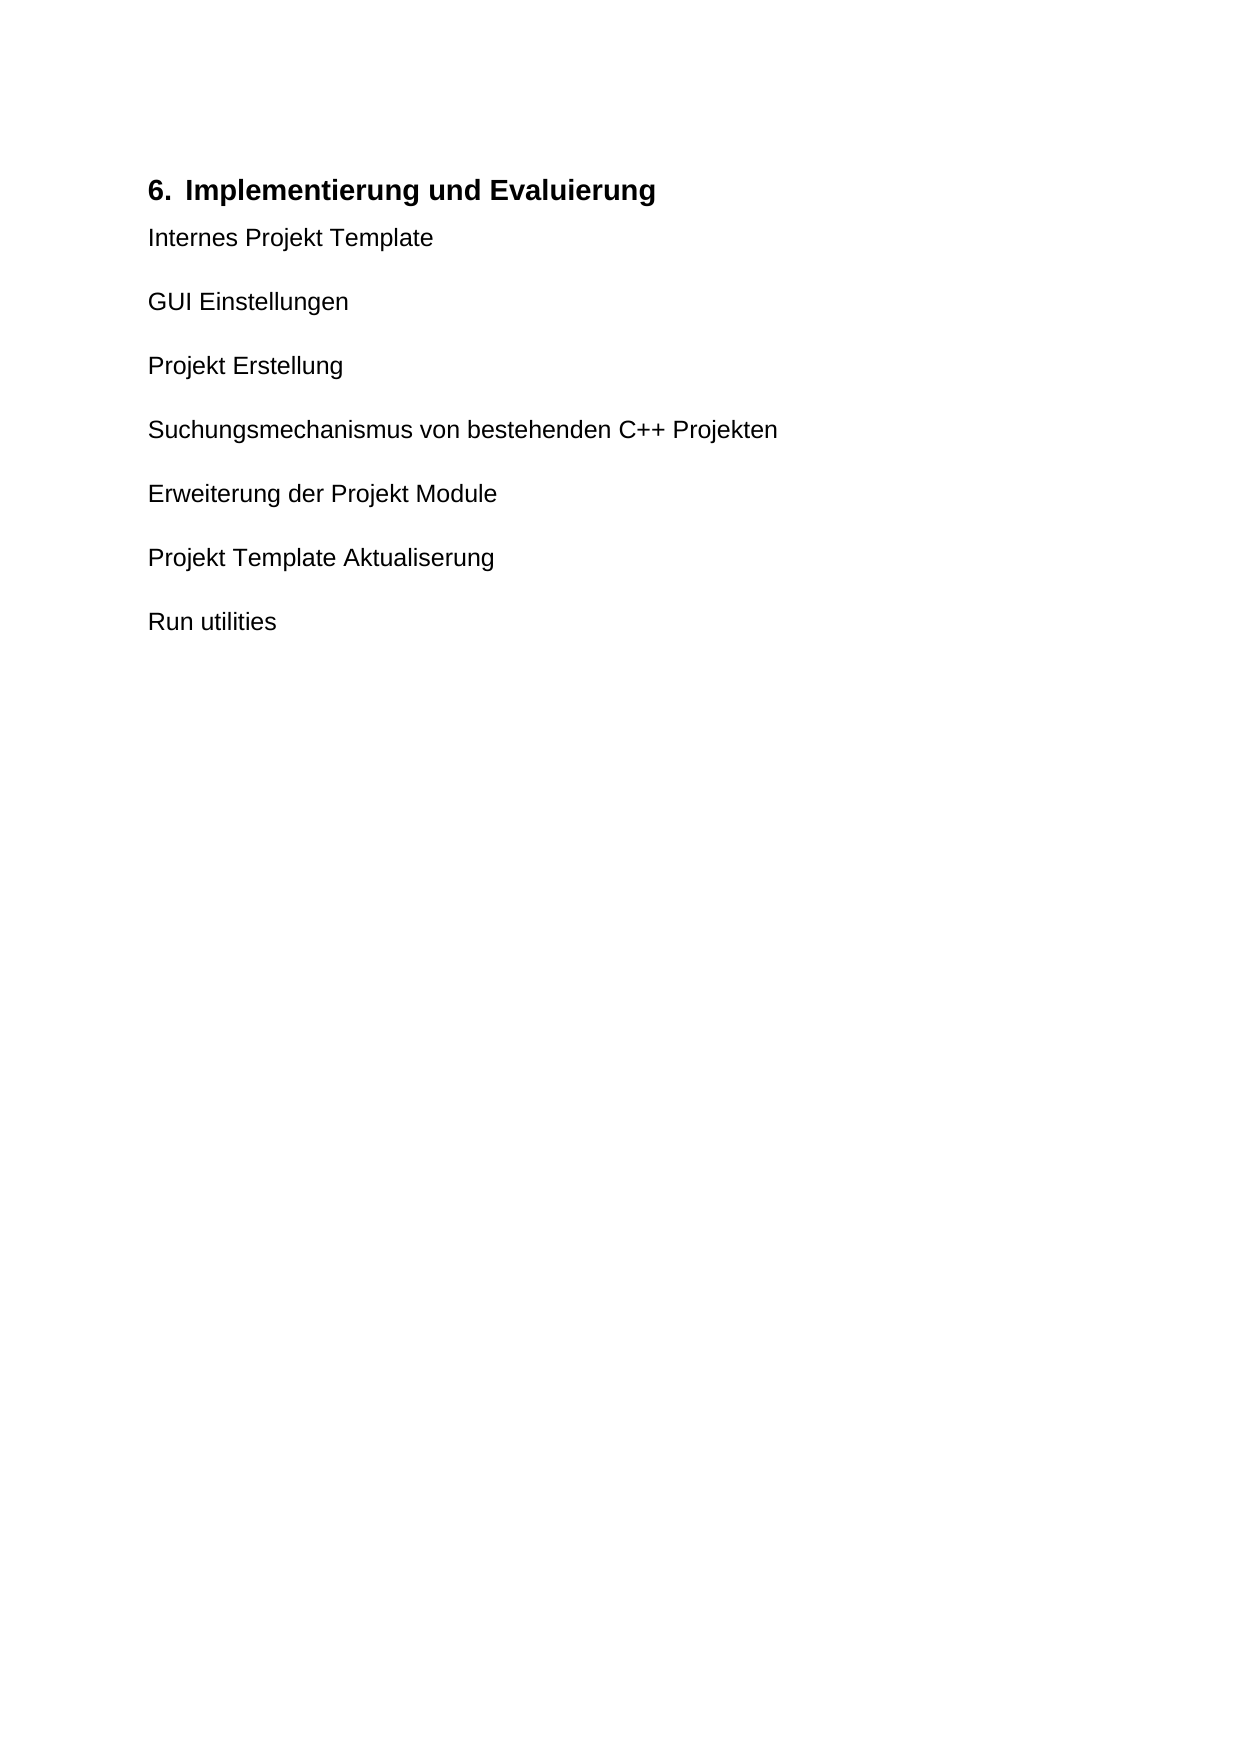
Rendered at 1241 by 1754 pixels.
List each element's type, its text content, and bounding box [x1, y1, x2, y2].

text Run utilities [148, 607, 1093, 635]
text GUI Einstellungen [148, 287, 1093, 316]
text Projekt Template Aktualiserung [148, 543, 1093, 571]
text Suchungsmechanismus von bestehenden C++ Projekten [148, 415, 1093, 443]
subtitle Implementierung und Evaluierung [148, 173, 1093, 206]
text Erweiterung der Projekt Module [148, 479, 1093, 507]
text Projekt Erstellung [148, 351, 1093, 379]
text Internes Projekt Template [148, 223, 1093, 252]
